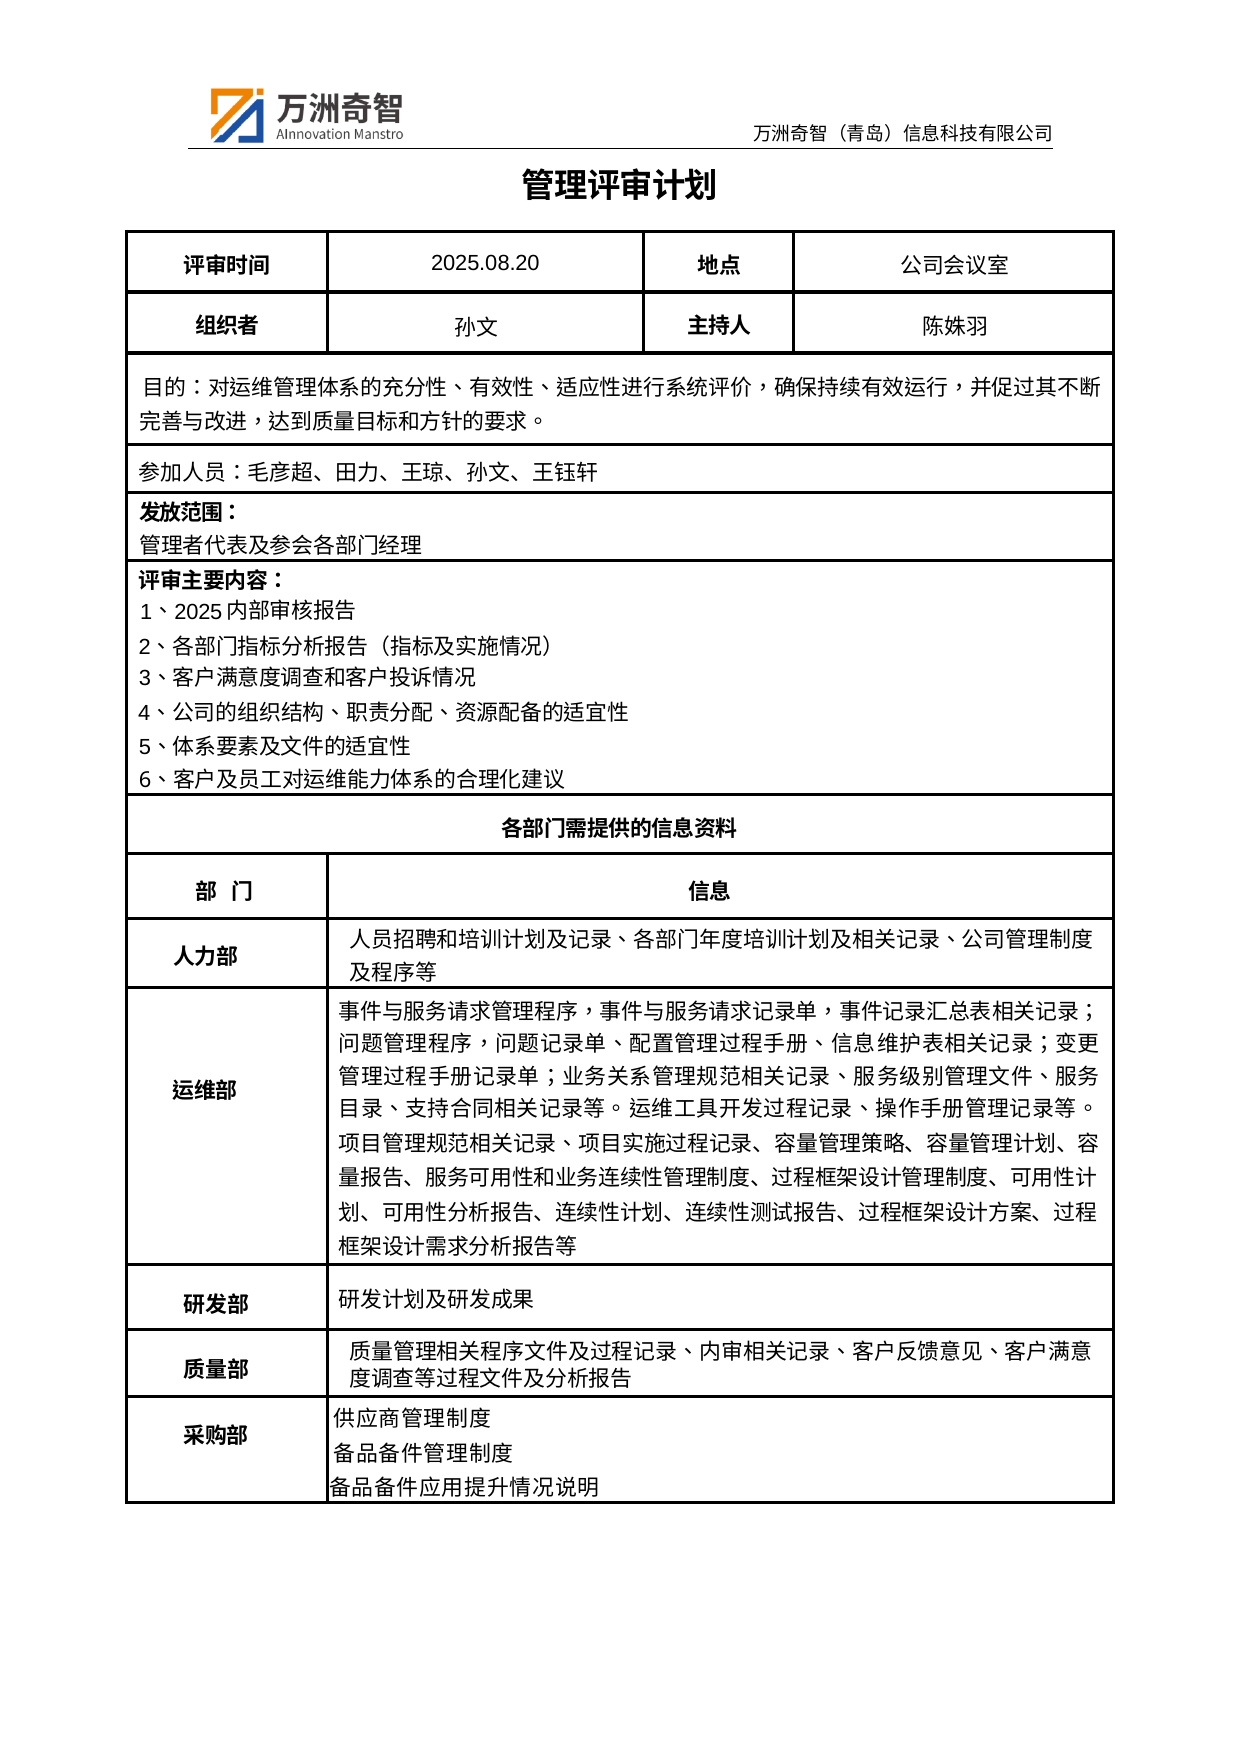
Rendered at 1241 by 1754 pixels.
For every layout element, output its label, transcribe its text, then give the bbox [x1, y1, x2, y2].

table_header 2025.08.20 [329, 233, 642, 290]
table_cell 发放范围： 管理者代表及参会各部门经理 [128, 494, 1112, 559]
picture [194, 79, 417, 148]
table_cell 目的：对运维管理体系的充分性、有效性、适应性进行系统评价，确保持续有效运行，并促过其不断完善与改进，达到质量目标和方针的要求。 [128, 355, 1112, 443]
table_cell 研发计划及研发成果 [329, 1266, 1112, 1328]
table_cell 孙文 [329, 294, 642, 351]
table_cell 质量管理相关程序文件及过程记录、内审相关记录、客户反馈意见、客户满意度调查等过程文件及分析报告 [329, 1331, 1112, 1394]
table_cell 主持人 [645, 294, 792, 351]
table_cell 各部门需提供的信息资料 [128, 796, 1112, 852]
table_cell 运维部 [128, 989, 326, 1263]
table_cell 采购部 [128, 1398, 326, 1501]
table_header 地点 [645, 233, 792, 290]
table_header 公司会议室 [795, 233, 1112, 290]
table_cell 人员招聘和培训计划及记录、各部门年度培训计划及相关记录、公司管理制度 及程序等 [329, 920, 1112, 986]
table_cell 陈姝羽 [795, 294, 1112, 351]
table_cell 部 门 [128, 855, 326, 917]
table_header 评审时间 [128, 233, 326, 290]
table_cell 质量部 [128, 1331, 326, 1394]
table_cell 参加人员：毛彦超、田力、王琼、孙文、王钰轩 [128, 446, 1112, 491]
table_cell 供应商管理制度 备品备件管理制度 备品备件应用提升情况说明 [329, 1398, 1112, 1501]
table_cell 信息 [329, 855, 1112, 917]
table_cell 研发部 [128, 1266, 326, 1328]
table_cell 组织者 [128, 294, 326, 351]
table_cell 人力部 [128, 920, 326, 986]
table_cell 评审主要内容： 1、2025内部审核报告 2、各部门指标分析报告（指标及实施情况） 3、客户满意度调查和客户投诉情况 4、公司的组织结构、职责分配、资源配备的适宜性 5、体系要素及文件的适宜性 6、客户及员工对运维能力体系的合理化建议 [128, 562, 1112, 793]
text 管理评审计划 [187, 161, 1053, 207]
table_cell 事件与服务请求管理程序，事件与服务请求记录单，事件记录汇总表相关记录；问题管理程序，问题记录单、配置管理过程手册、信息维护表相关记录；变更管理过程手册记录单；业务关系管理规范相关记录、服务级别管理文件、服务目录、支持合同相关记录等。运维工具开发过程记录、操作手册管理记录等。项目管理规范相关记录、项目实施过程记录、容量管理策略、容量管理计划、容量报告、服务可用性和业务连续性管理制度、过程框架设计管理制度、可用性计划、可用性分析报告、连续性计划、连续性测试报告、过程框架设计方案、过程框架设计需求分析报告等 [329, 989, 1112, 1263]
